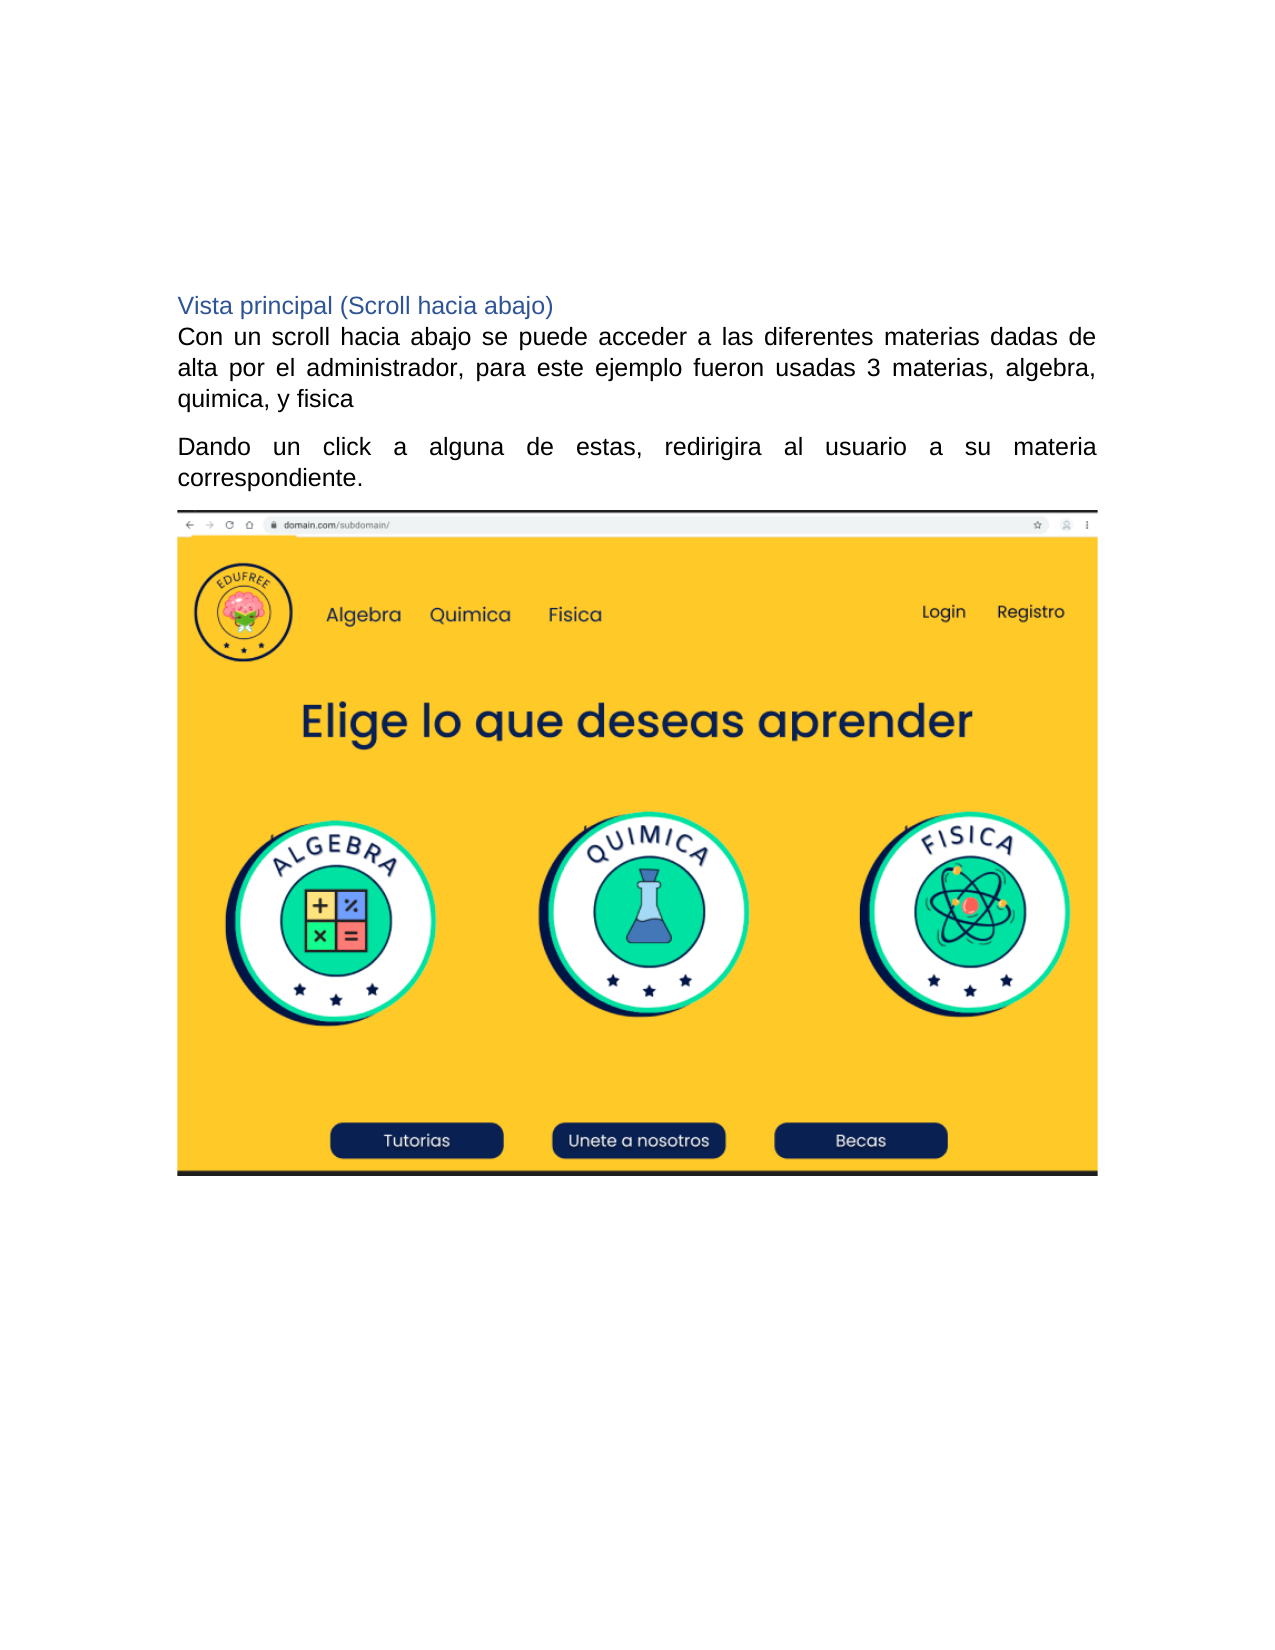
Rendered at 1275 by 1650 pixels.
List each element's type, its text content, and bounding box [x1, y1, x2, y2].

text Con un scroll hacia abajo se puede acceder a las diferentes materias dadas de alta por el administrador, para este ejemplo fueron usadas 3 materias, algebra, quimica, y fisica [177, 322, 1098, 413]
subtitle Vista principal (Scroll hacia abajo) [177, 291, 1098, 319]
picture [177, 510, 1098, 1176]
text Dando un click a alguna de estas, redirigira al usuario a su materia correspondiente. [177, 432, 1098, 491]
